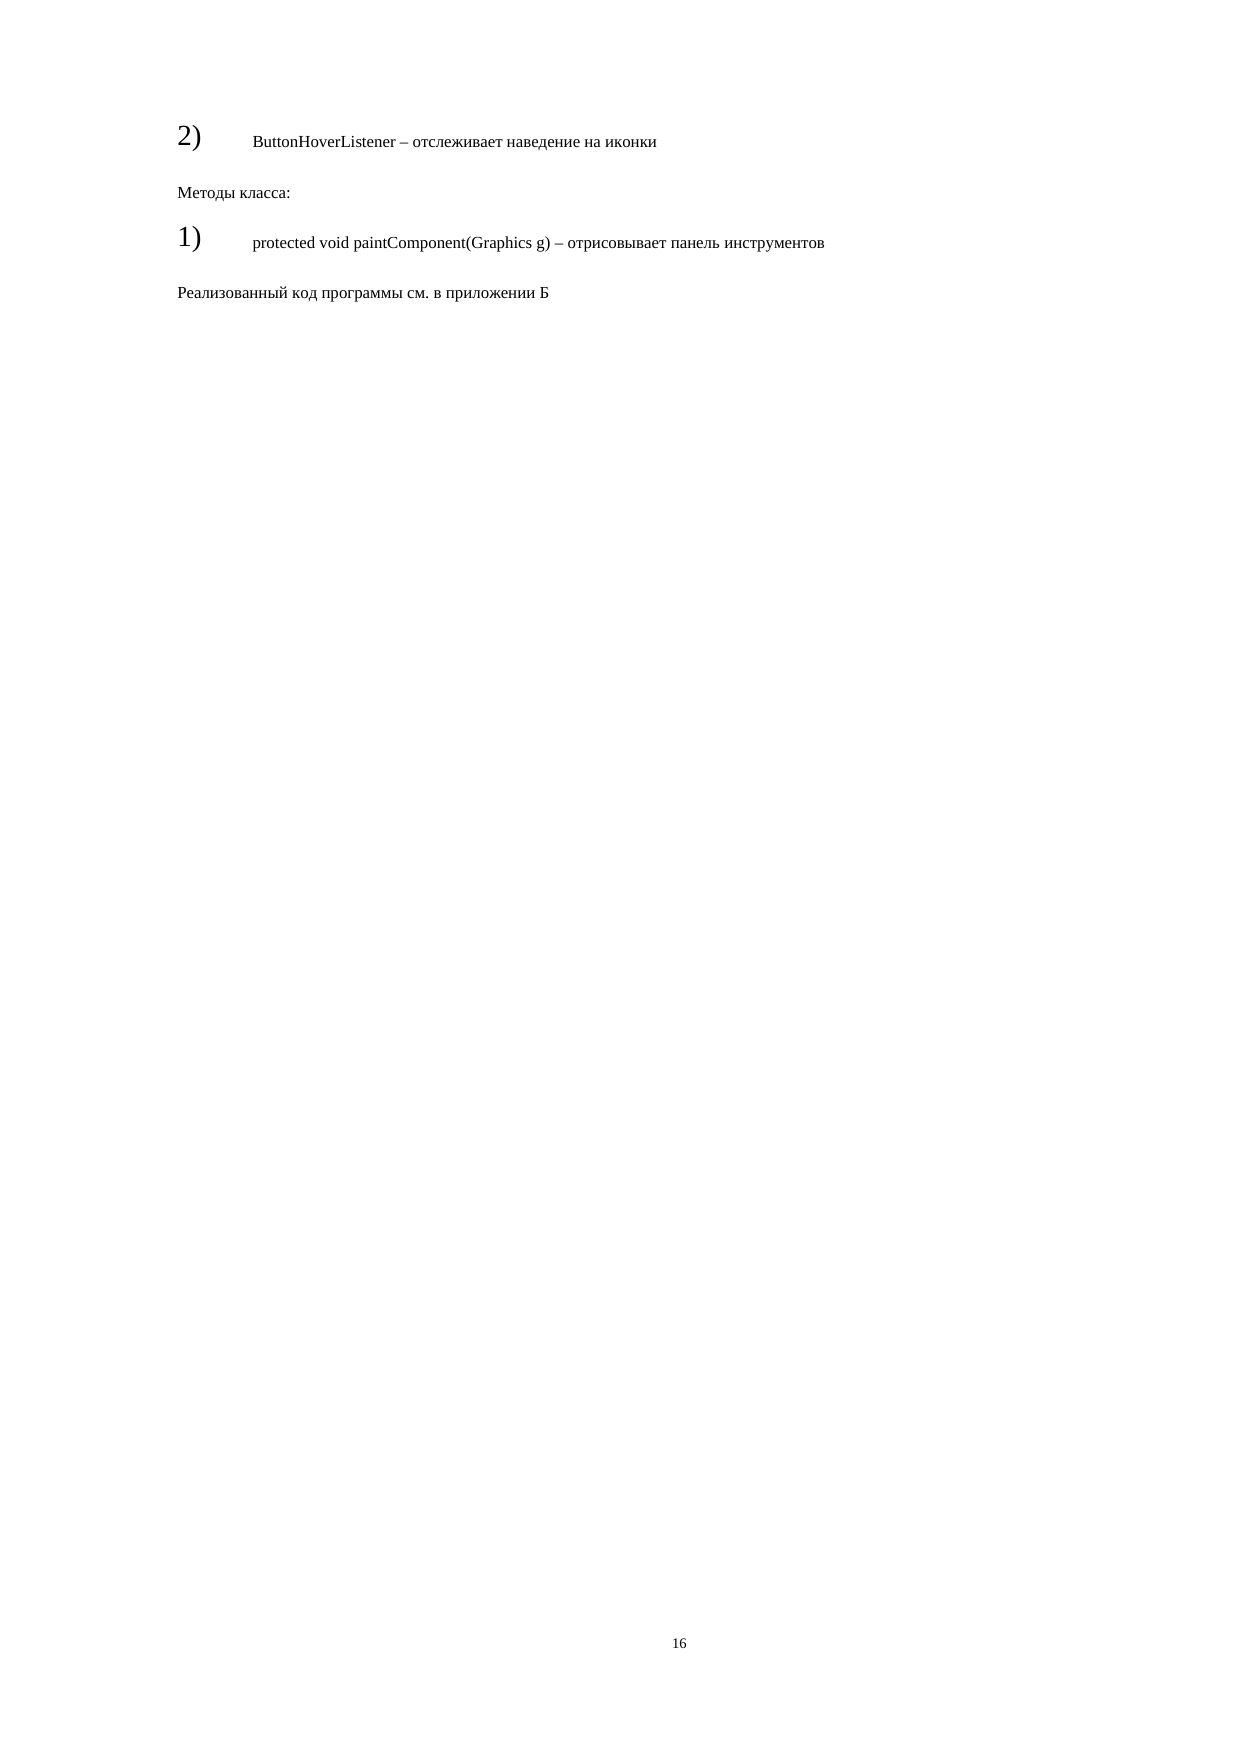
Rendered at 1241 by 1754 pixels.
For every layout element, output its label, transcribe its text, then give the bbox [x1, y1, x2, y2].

text Методы класса: [177, 168, 1181, 202]
list ButtonHoverListener – отслеживает наведение на иконки [177, 118, 1181, 152]
text Реализованный код программы см. в приложении Б [177, 269, 1181, 303]
list protected void paintComponent(Graphics g) – отрисовывает панель инструментов [177, 219, 1181, 252]
